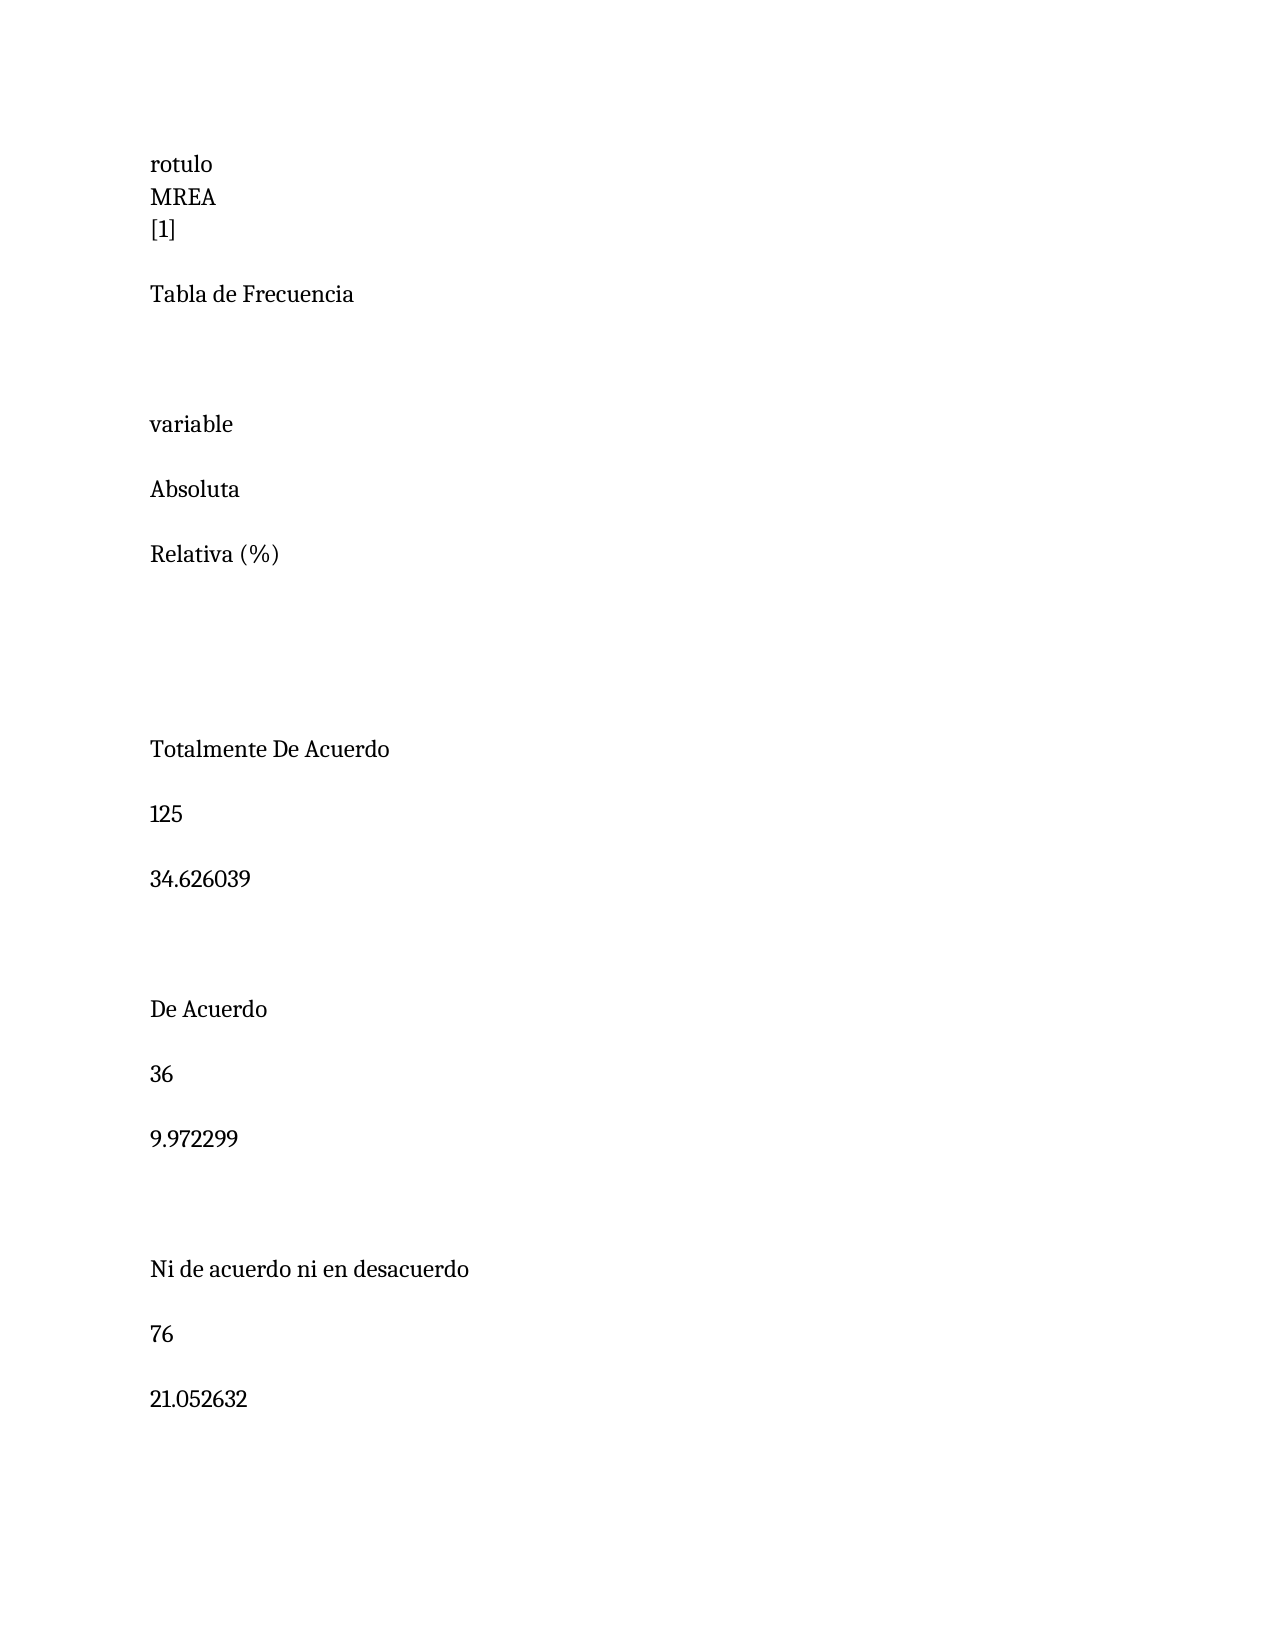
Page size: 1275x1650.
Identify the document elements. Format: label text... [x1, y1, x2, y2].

text Tabla de Frecuencia [150, 280, 1125, 309]
text 21.052632 [150, 1385, 1125, 1414]
text rotulo [150, 150, 1125, 179]
text Absoluta [150, 475, 1125, 504]
text MREA [150, 182, 1125, 211]
text Totalmente De Acuerdo [150, 735, 1125, 764]
text Relativa (%) [150, 540, 1125, 569]
text [1] [150, 215, 1125, 244]
text 36 [150, 1060, 1125, 1089]
text 34.626039 [150, 865, 1125, 894]
text variable [150, 410, 1125, 439]
text 125 [150, 800, 1125, 829]
text 9.972299 [150, 1125, 1125, 1154]
text De Acuerdo [150, 995, 1125, 1024]
text 76 [150, 1320, 1125, 1349]
text Ni de acuerdo ni en desacuerdo [150, 1255, 1125, 1284]
